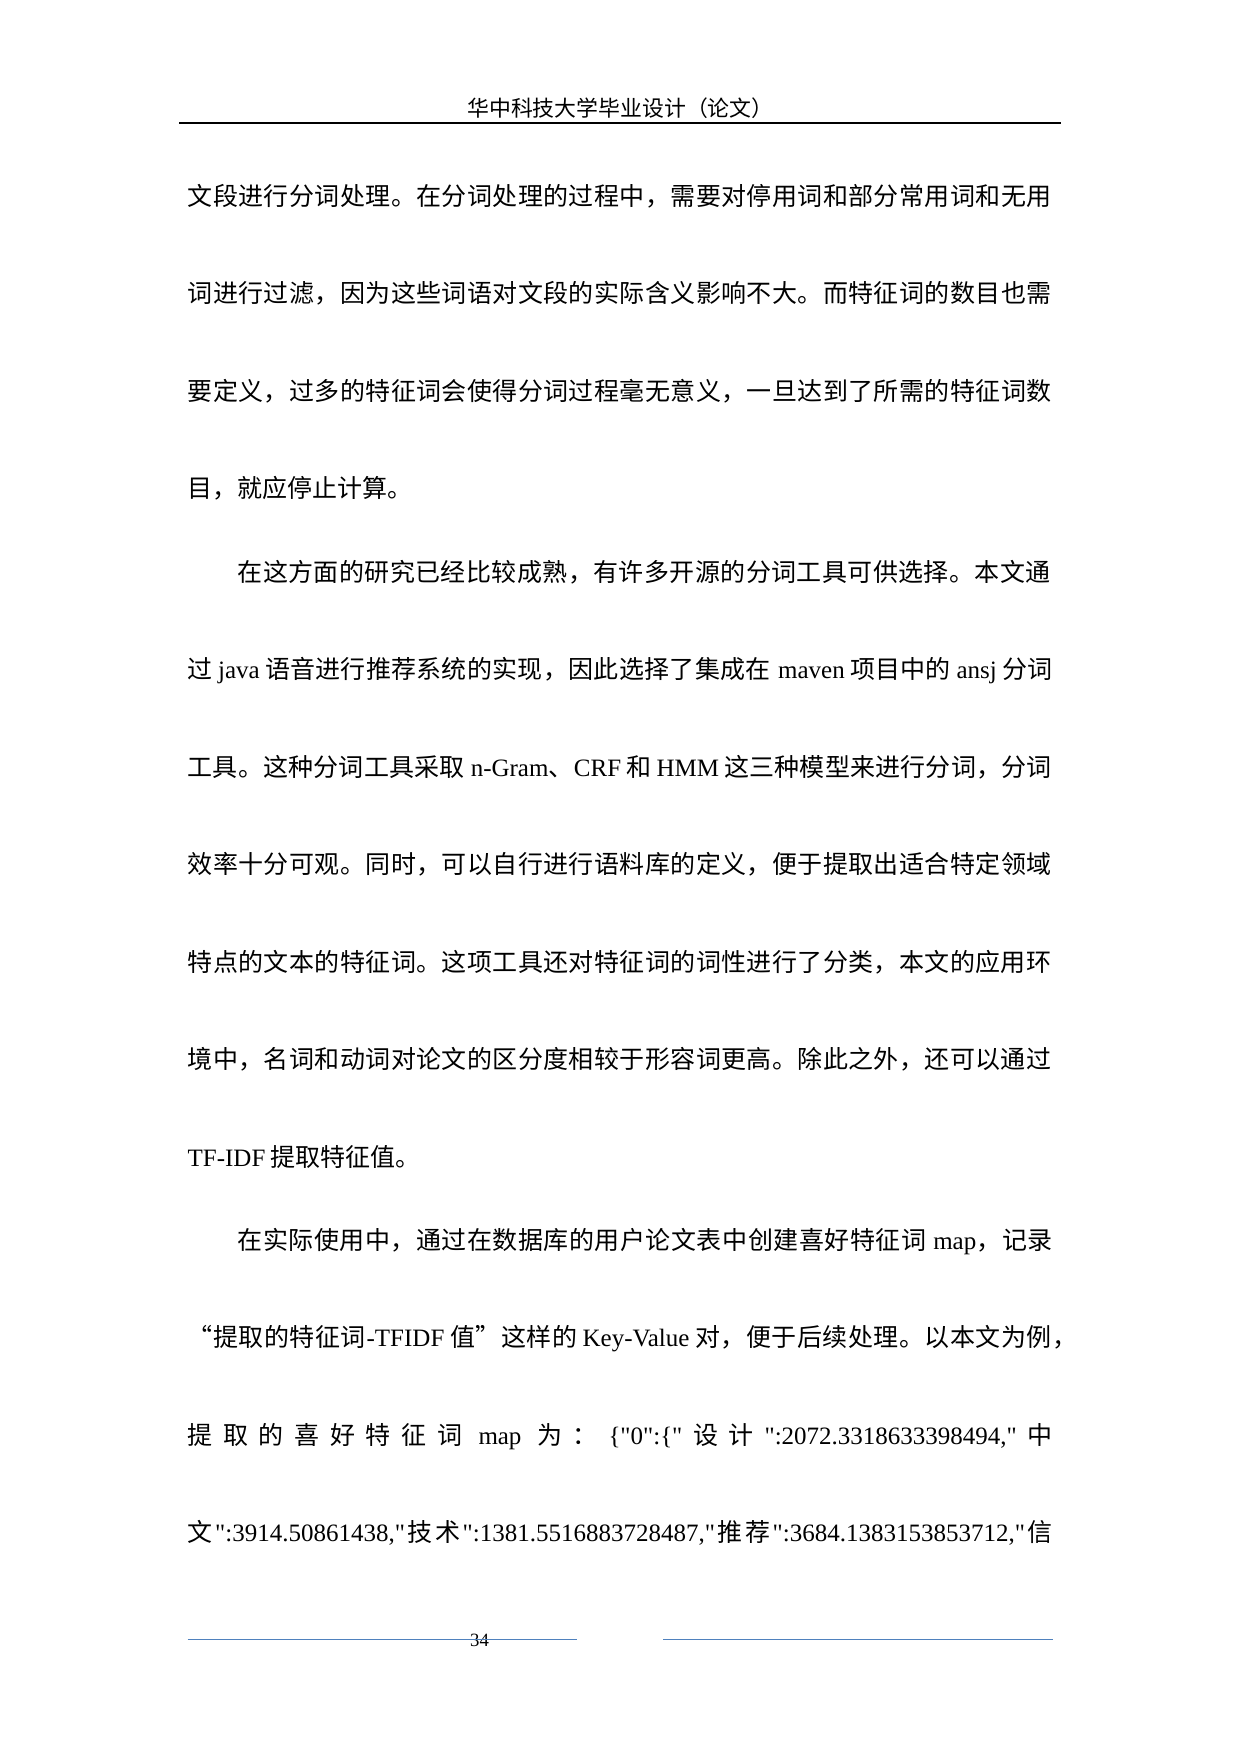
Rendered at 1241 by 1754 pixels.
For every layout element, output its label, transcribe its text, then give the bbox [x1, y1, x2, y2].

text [187, 1206, 1053, 1563]
text 在这方面的研究已经比较成熟，有许多开源的分词工具可供选择。本文通过java语音进行推荐系统的实现，因此选择了集成在maven项目中的ansj分词工具。这种分词工具采取n-Gram、CRF和HMM这三种模型来进行分词，分词效率十分可观。同时，可以自行进行语料库的定义，便于提取出适合特定领域特点的文本的特征词。这项工具还对特征词的词性进行了分类，本文的应用环境中，名词和动词对论文的区分度相较于形容词更高。除此之外，还可以通过TF-IDF提取特征值。 [187, 538, 1053, 1188]
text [187, 162, 1053, 519]
